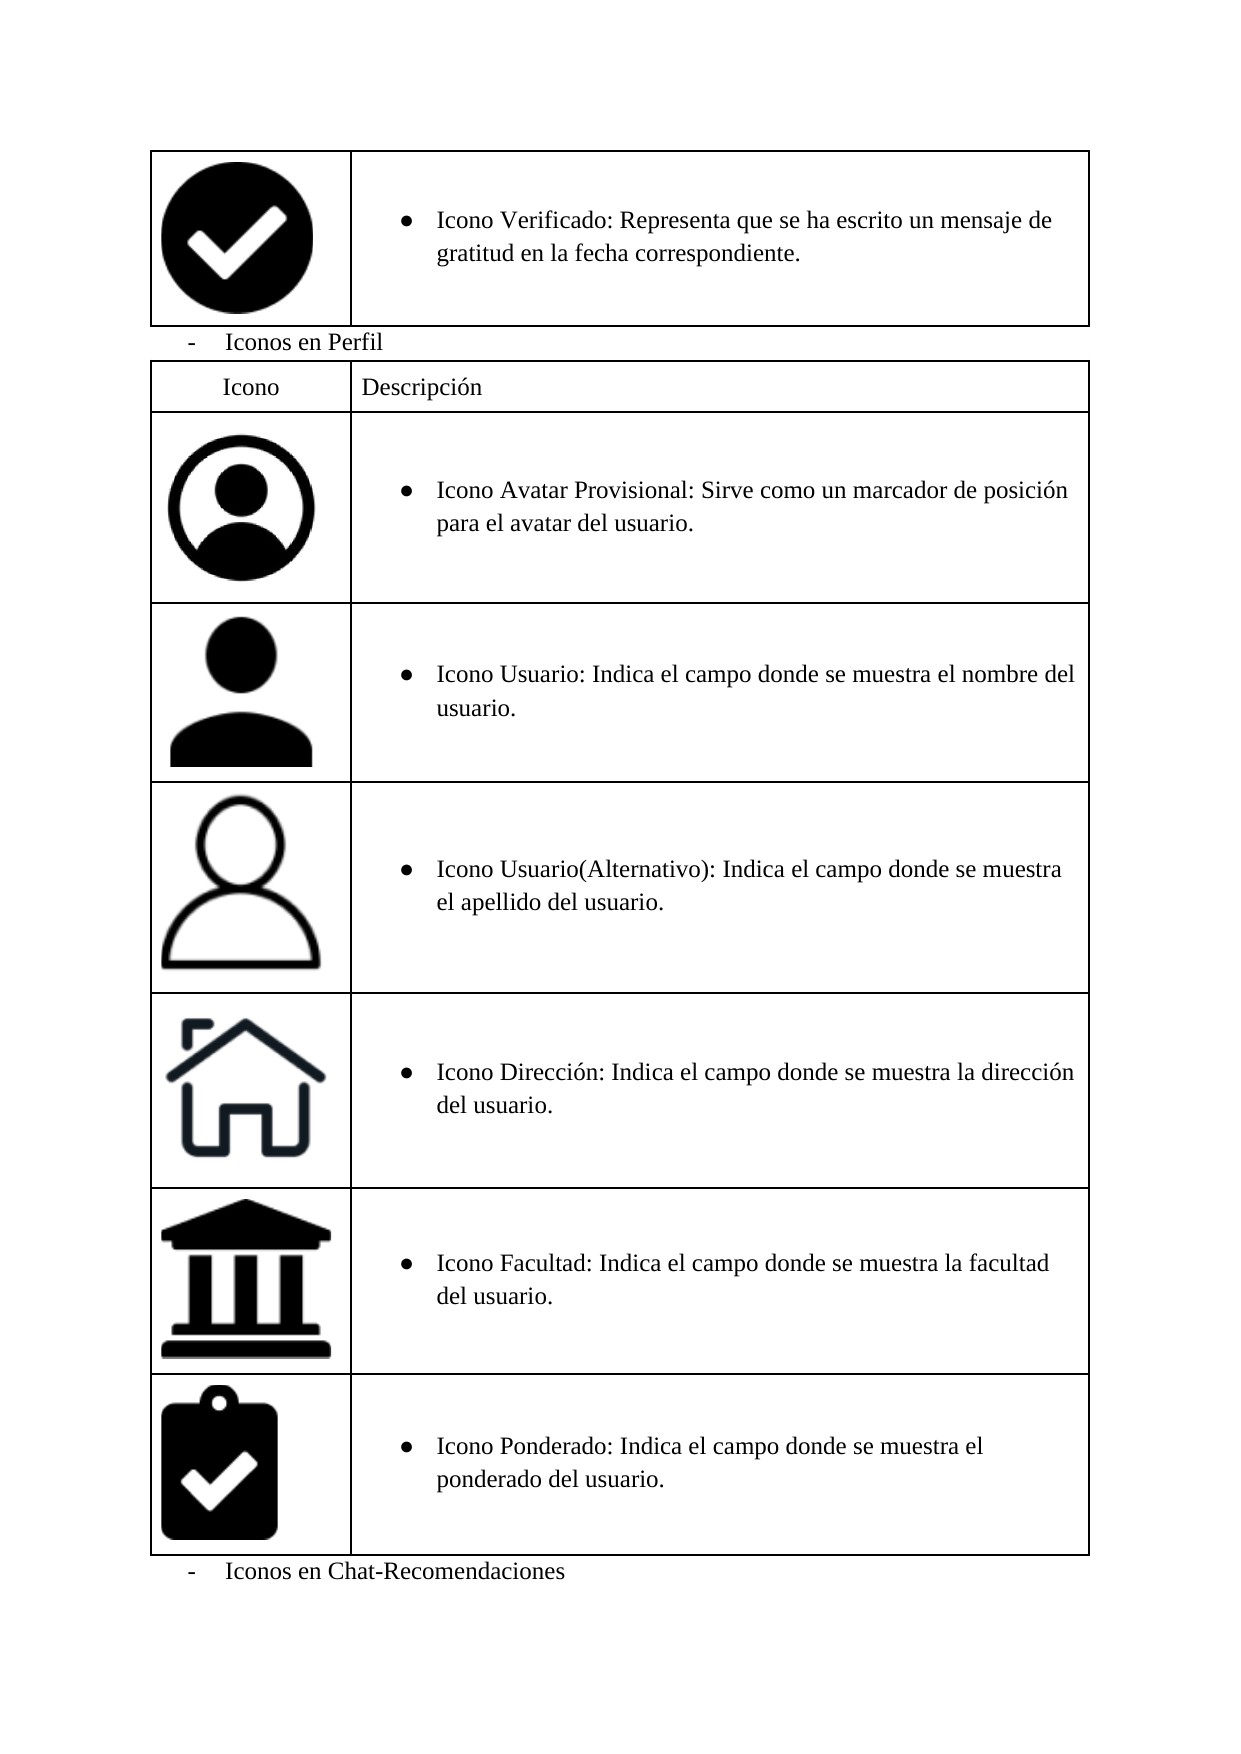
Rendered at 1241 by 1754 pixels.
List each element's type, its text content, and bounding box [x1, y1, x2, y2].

list Iconos en Chat-Recomendaciones [187, 1556, 1090, 1585]
picture [161, 1199, 332, 1359]
list Iconos en Perfil [187, 327, 1090, 355]
table_cell [152, 413, 350, 602]
table_cell Icono Avatar Provisional: Sirve como un marcador de posición para el avatar del usuario. [352, 413, 1088, 602]
table_cell [152, 152, 350, 324]
table_cell [152, 783, 350, 992]
table_header Descripción [352, 362, 1088, 411]
table_header Icono [152, 362, 350, 411]
picture [161, 614, 320, 767]
table_cell Icono Verificado: Representa que se ha escrito un mensaje de gratitud en la fecha correspondiente. [352, 152, 1088, 324]
picture [161, 162, 313, 314]
table_cell Icono Usuario: Indica el campo donde se muestra el nombre del usuario. [352, 604, 1088, 781]
picture [161, 1004, 331, 1173]
table_cell [152, 994, 350, 1187]
picture [161, 793, 324, 978]
table_cell [152, 604, 350, 781]
table_cell Icono Ponderado: Indica el campo donde se muestra el ponderado del usuario. [352, 1375, 1088, 1554]
table_cell [152, 1189, 350, 1372]
table_cell [152, 1375, 350, 1554]
picture [161, 1385, 278, 1540]
table_cell Icono Usuario(Alternativo): Indica el campo donde se muestra el apellido del usuario. [352, 783, 1088, 992]
table_cell Icono Facultad: Indica el campo donde se muestra la facultad del usuario. [352, 1189, 1088, 1372]
picture [161, 423, 324, 592]
table_cell Icono Dirección: Indica el campo donde se muestra la dirección del usuario. [352, 994, 1088, 1187]
